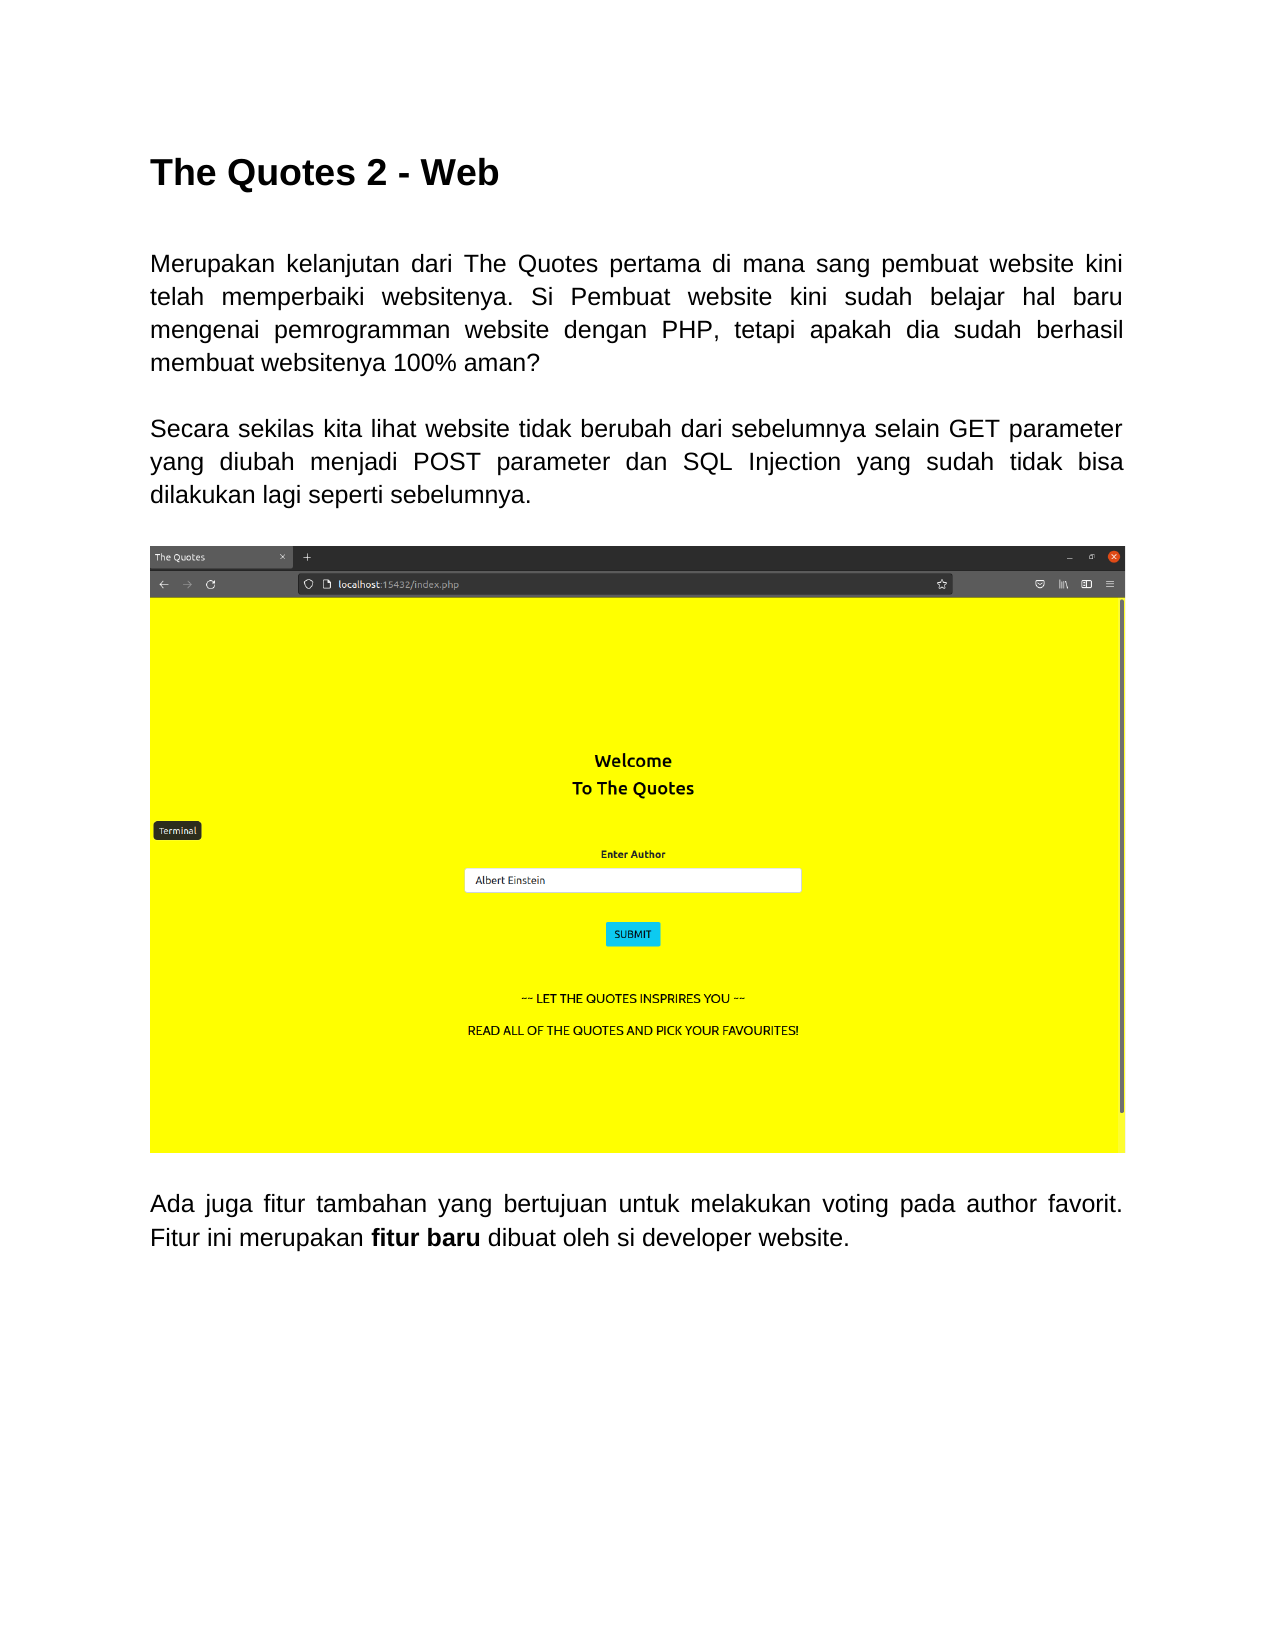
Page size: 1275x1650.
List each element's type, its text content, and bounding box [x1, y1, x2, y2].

text The Quotes 2 - Web [150, 150, 1125, 193]
text Secara sekilas kita lihat website tidak berubah dari sebelumnya selain GET parameter yang diubah menjadi POST parameter dan SQL Injection yang sudah tidak bisa dilakukan lagi seperti sebelumnya. [150, 414, 1125, 509]
text Ada juga fitur tambahan yang bertujuan untuk melakukan voting pada author favorit. Fitur ini merupakan fitur baru dibuat oleh si developer website. [150, 1189, 1125, 1251]
picture [150, 546, 1125, 1153]
text Merupakan kelanjutan dari The Quotes pertama di mana sang pembuat website kini telah memperbaiki websitenya. Si Pembuat website kini sudah belajar hal baru mengenai pemrogramman website dengan PHP, tetapi apakah dia sudah berhasil membuat websitenya 100% aman? [150, 249, 1125, 377]
